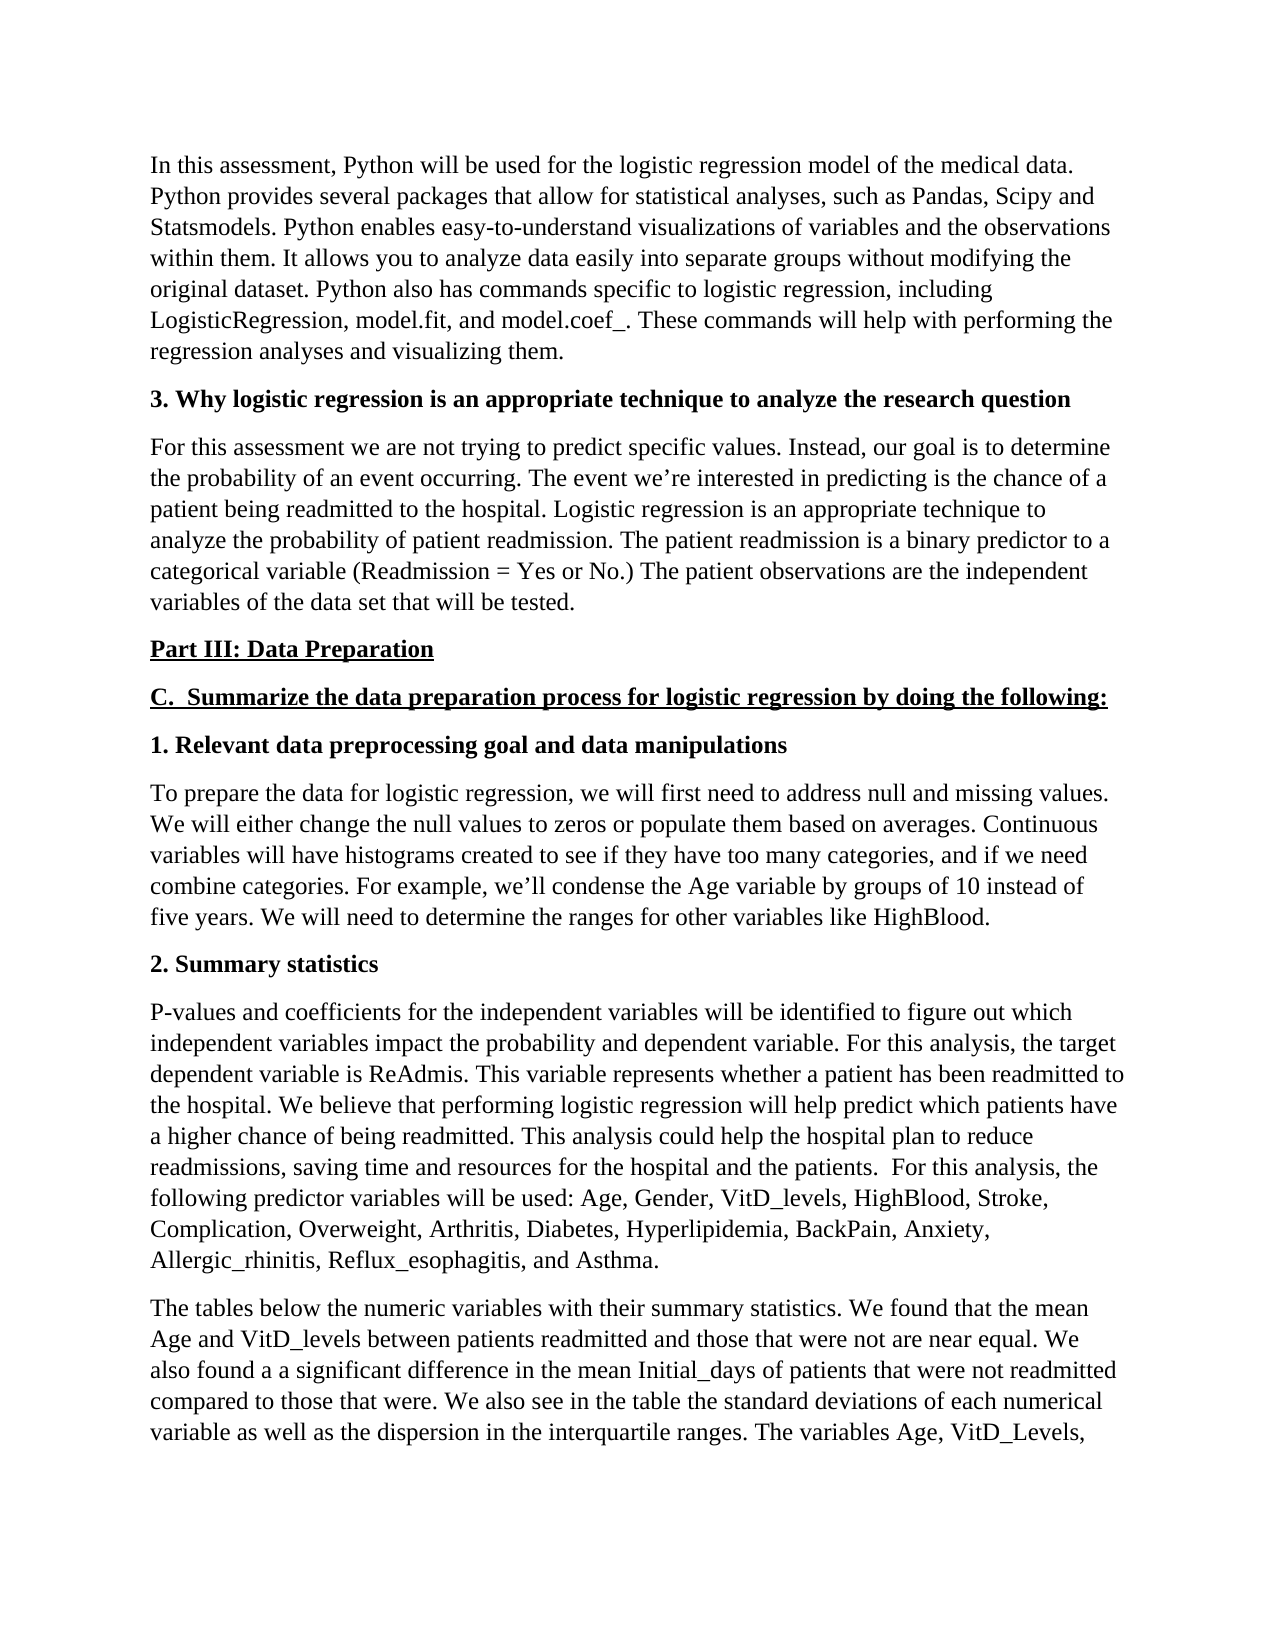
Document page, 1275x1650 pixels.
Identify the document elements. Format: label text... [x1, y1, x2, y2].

text 3. Why logistic regression is an appropriate technique to analyze the research question [150, 384, 1125, 413]
text P-values and coefficients for the independent variables will be identified to figure out which independent variables impact the probability and dependent variable. For this analysis, the target dependent variable is ReAdmis. This variable represents whether a patient has been readmitted to the hospital. We believe that performing logistic regression will help predict which patients have a higher chance of being readmitted. This analysis could help the hospital plan to reduce readmissions, saving time and resources for the hospital and the patients. For this analysis, the following predictor variables will be used: Age, Gender, VitD_levels, HighBlood, Stroke, Complication, Overweight, Arthritis, Diabetes, Hyperlipidemia, BackPain, Anxiety, Allergic_rhinitis, Reflux_esophagitis, and Asthma. [150, 997, 1125, 1274]
text C. Summarize the data preparation process for logistic regression by doing the following: [150, 682, 1125, 711]
text Part III: Data Preparation [150, 634, 1125, 663]
text To prepare the data for logistic regression, we will first need to address null and missing values. We will either change the null values to zeros or populate them based on averages. Continuous variables will have histograms created to see if they have too many categories, and if we need combine categories. For example, we’ll condense the Age variable by groups of 10 instead of five years. We will need to determine the ranges for other variables like HighBlood. [150, 778, 1125, 931]
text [150, 1293, 1125, 1446]
text For this assessment we are not trying to predict specific values. Instead, our goal is to determine the probability of an event occurring. The event we’re interested in predicting is the chance of a patient being readmitted to the hospital. Logistic regression is an appropriate technique to analyze the probability of patient readmission. The patient readmission is a binary predictor to a categorical variable (Readmission = Yes or No.) The patient observations are the independent variables of the data set that will be tested. [150, 432, 1125, 616]
text In this assessment, Python will be used for the logistic regression model of the medical data. Python provides several packages that allow for statistical analyses, such as Pandas, Scipy and Statsmodels. Python enables easy-to-understand visualizations of variables and the observations within them. It allows you to analyze data easily into separate groups without modifying the original dataset. Python also has commands specific to logistic regression, including LogisticRegression, model.fit, and model.coef_. These commands will help with performing the regression analyses and visualizing them. [150, 150, 1125, 365]
text 2. Summary statistics [150, 949, 1125, 978]
text 1. Relevant data preprocessing goal and data manipulations [150, 730, 1125, 759]
